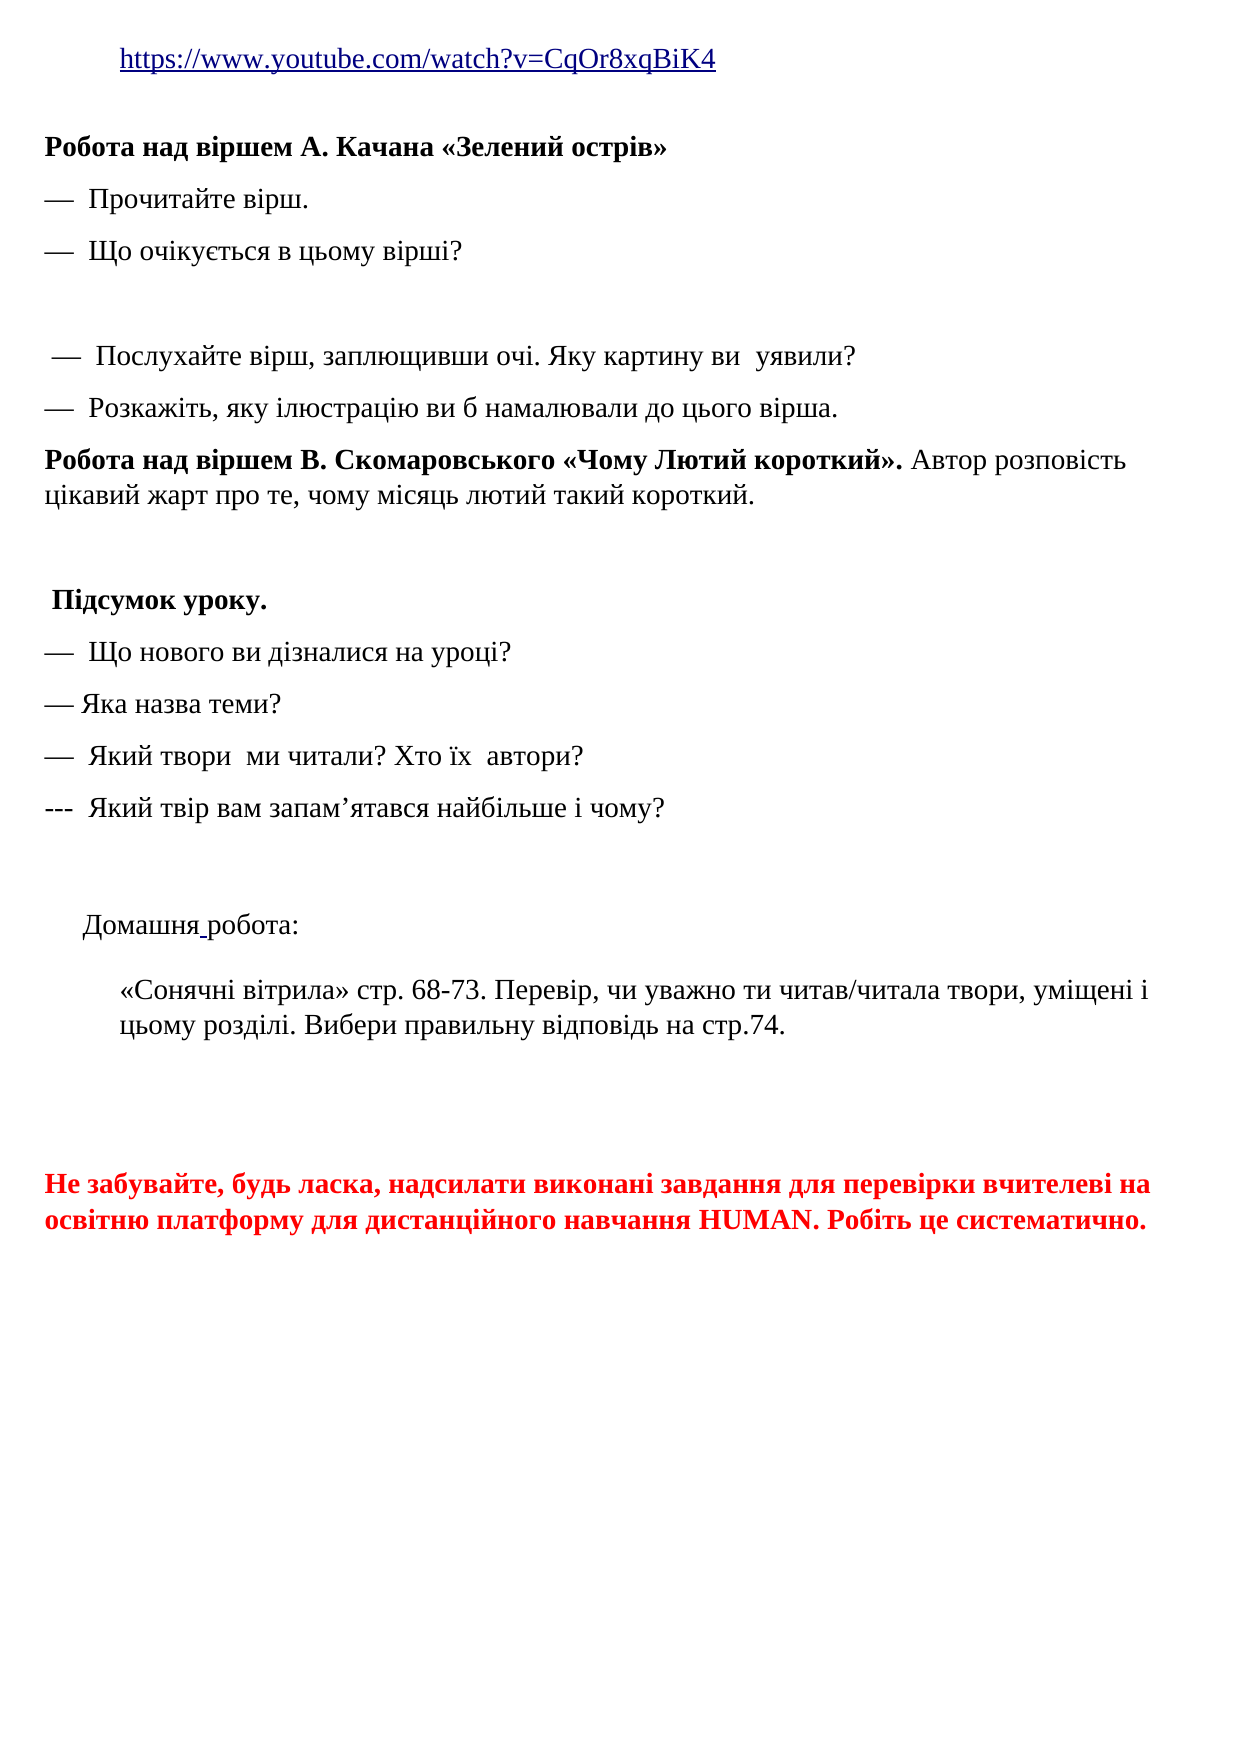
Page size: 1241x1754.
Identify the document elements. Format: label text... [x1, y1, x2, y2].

text Робота над віршем А. Качана «Зелений острів» [44, 129, 1152, 162]
text Робота над віршем В. Скомаровського «Чому Лютий короткий». Автор розповість цікавий жарт про те, чому місяць лютий такий короткий. [44, 442, 1152, 511]
text Домашня робота: [44, 907, 1152, 941]
text — Прочитайте вірш. [44, 181, 1152, 214]
text --- Який твір вам запам’ятався найбільше і чому? [44, 791, 1152, 824]
text «Сонячні вітрила» стр. 68-73. Перевір, чи уважно ти читав/читала твори, уміщені і цьому розділі. Вибери правильну відповідь на стр.74. [119, 972, 1152, 1041]
text — Що очікується в цьому вірші? [44, 233, 1152, 267]
text — Послухайте вірш, заплющивши очі. Яку картину ви уявили? [44, 338, 1152, 371]
text Не забувайте, будь ласка, надсилати виконані завдання для перевірки вчителеві на освітню платформу для дистанційного навчання HUMAN. Робіть це систематично. [44, 1167, 1152, 1235]
text — Розкажіть, яку ілюстрацію ви б намалювали до цього вірша. [44, 390, 1152, 423]
text https://www.youtube.com/watch?v=CqOr8xqBiK4 [119, 41, 1152, 75]
text Підсумок уроку. [44, 582, 1152, 615]
text — Яка назва теми? [44, 686, 1152, 720]
text — Що нового ви дізналися на уроці? [44, 634, 1152, 668]
text — Який твори ми читали? Хто їх автори? [44, 738, 1152, 772]
